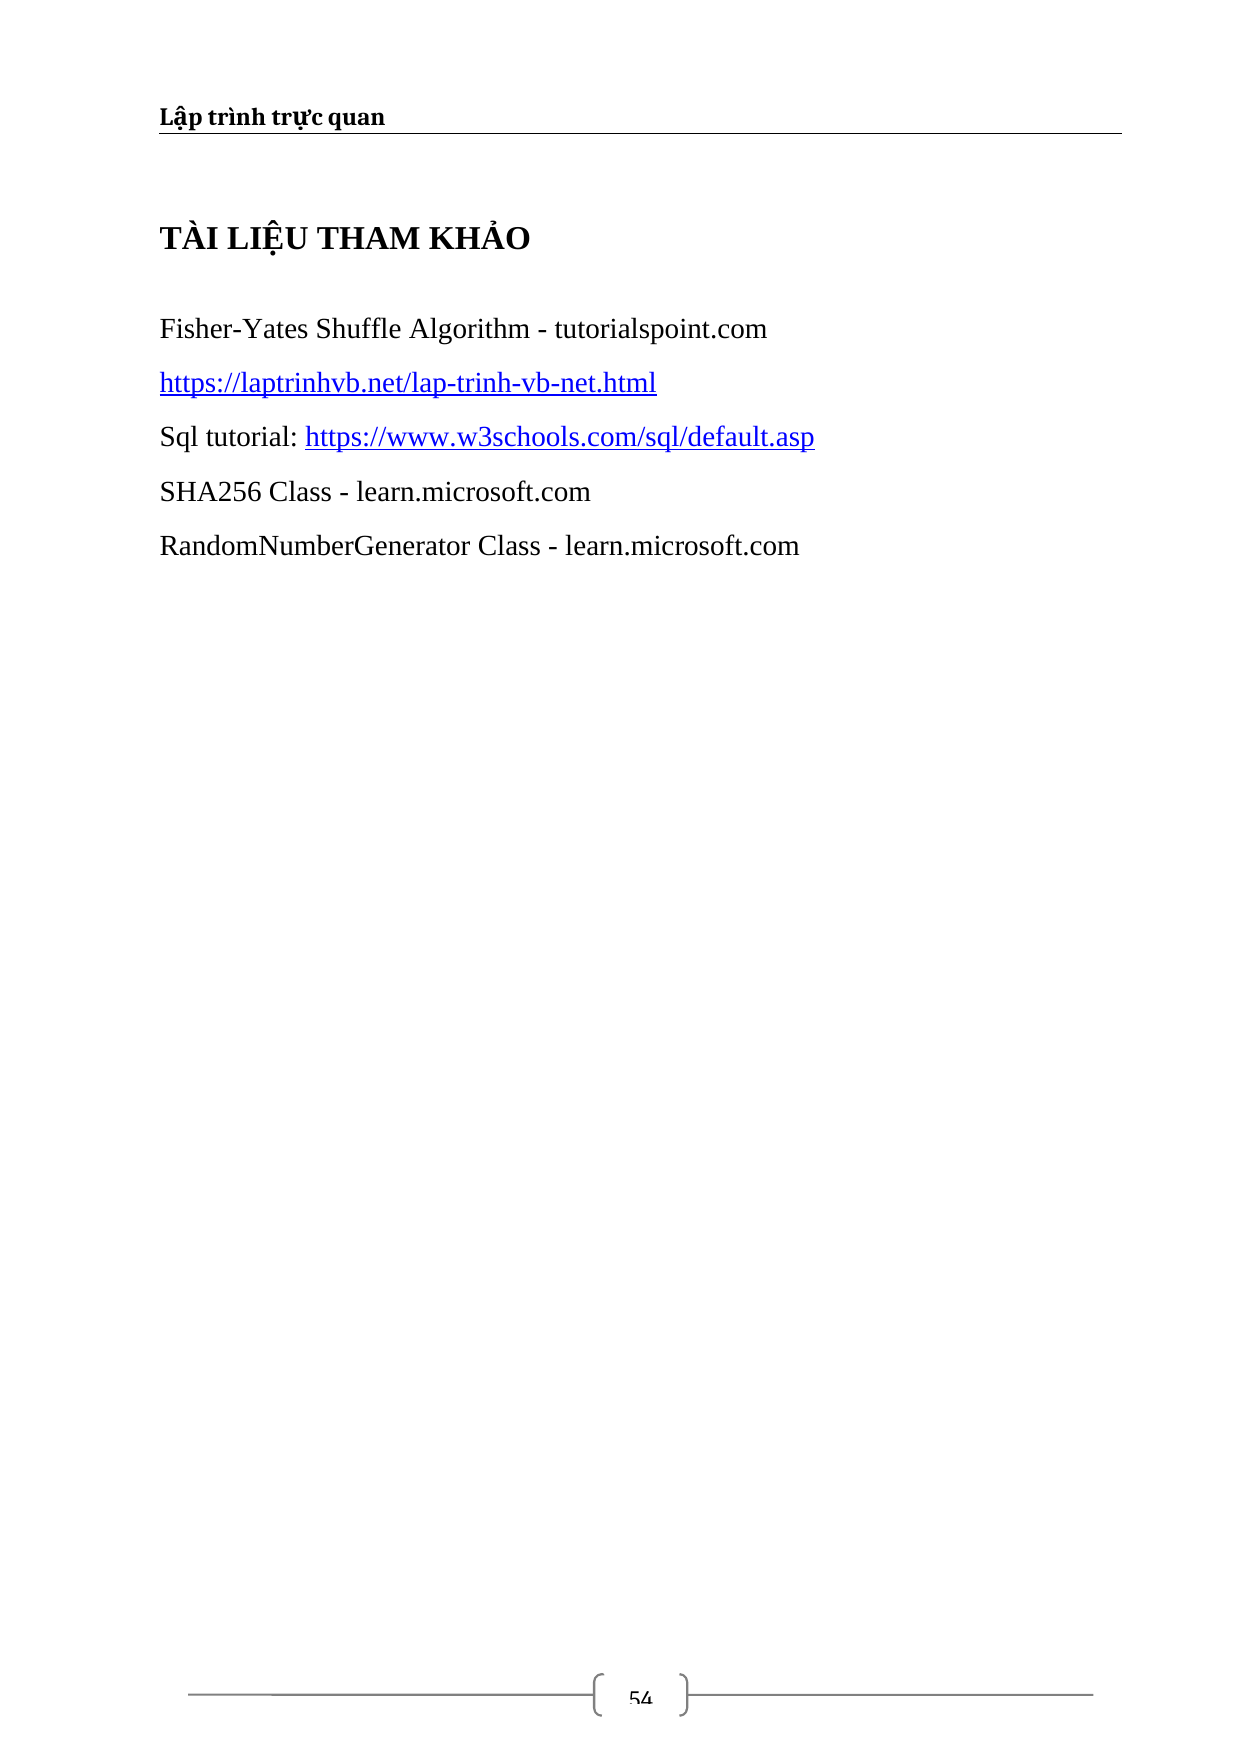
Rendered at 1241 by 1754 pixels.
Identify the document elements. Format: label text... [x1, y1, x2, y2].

text Sql tutorial: https://www.w3schools.com/sql/default.asp [159, 419, 1122, 453]
subtitle TÀI LIỆU THAM KHẢO [159, 218, 1122, 256]
text SHA256 Class - learn.microsoft.com [159, 474, 1122, 507]
text Fisher-Yates Shuffle Algorithm - tutorialspoint.com [159, 311, 1122, 344]
text https://laptrinhvb.net/lap-trinh-vb-net.html [159, 365, 1122, 399]
text RandomNumberGenerator Class - learn.microsoft.com [159, 528, 1122, 562]
